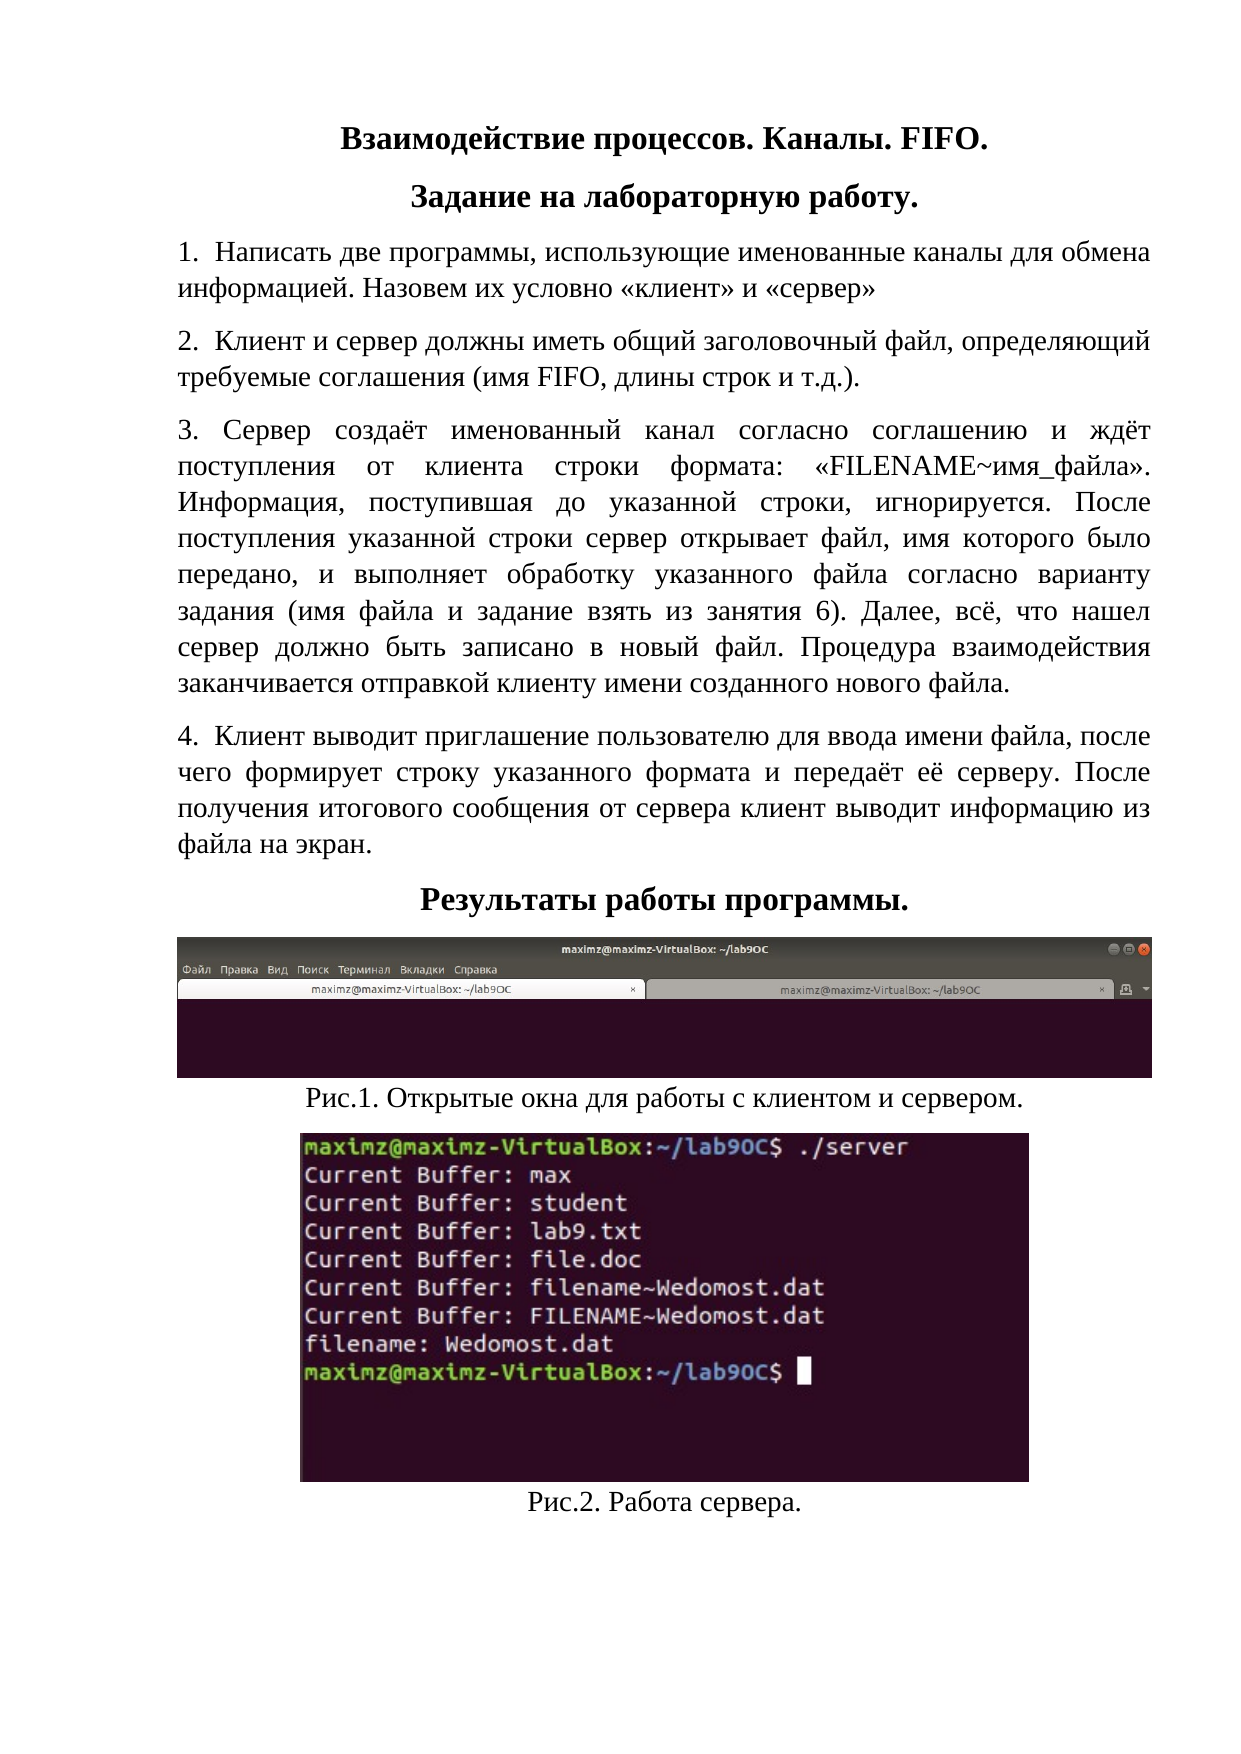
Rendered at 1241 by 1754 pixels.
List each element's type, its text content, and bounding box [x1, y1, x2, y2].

picture [300, 1133, 1029, 1482]
text Взаимодействие процессов. Каналы. FIFO. [177, 118, 1152, 156]
text 1. Написать две программы, использующие именованные каналы для обмена информацией. Назовем их условно «клиент» и «сервер» [177, 234, 1152, 304]
picture [177, 937, 1152, 1078]
text Результаты работы программы. [177, 879, 1152, 917]
text Рис.1. Открытые окна для работы с клиентом и сервером. [177, 1078, 1152, 1114]
text Задание на лабораторную работу. [177, 176, 1152, 214]
text 4. Клиент выводит приглашение пользователю для ввода имени файла, после чего формирует строку указанного формата и передаёт её серверу. После получения итогового сообщения от сервера клиент выводит информацию из файла на экран. [177, 718, 1152, 860]
text 2. Клиент и сервер должны иметь общий заголовочный файл, определяющий требуемые соглашения (имя FIFO, длины строк и т.д.). [177, 323, 1152, 393]
text 3. Сервер создаёт именованный канал согласно соглашению и ждёт поступления от клиента строки формата: «FILENAME~имя_файла». Информация, поступившая до указанной строки, игнорируется. После поступления указанной строки сервер открывает файл, имя которого было передано, и выполняет обработку указанного файла согласно варианту задания (имя файла и задание взять из занятия 6). Далее, всё, что нашел сервер должно быть записано в новый файл. Процедура взаимодействия заканчивается отправкой клиенту имени созданного нового файла. [177, 412, 1152, 699]
